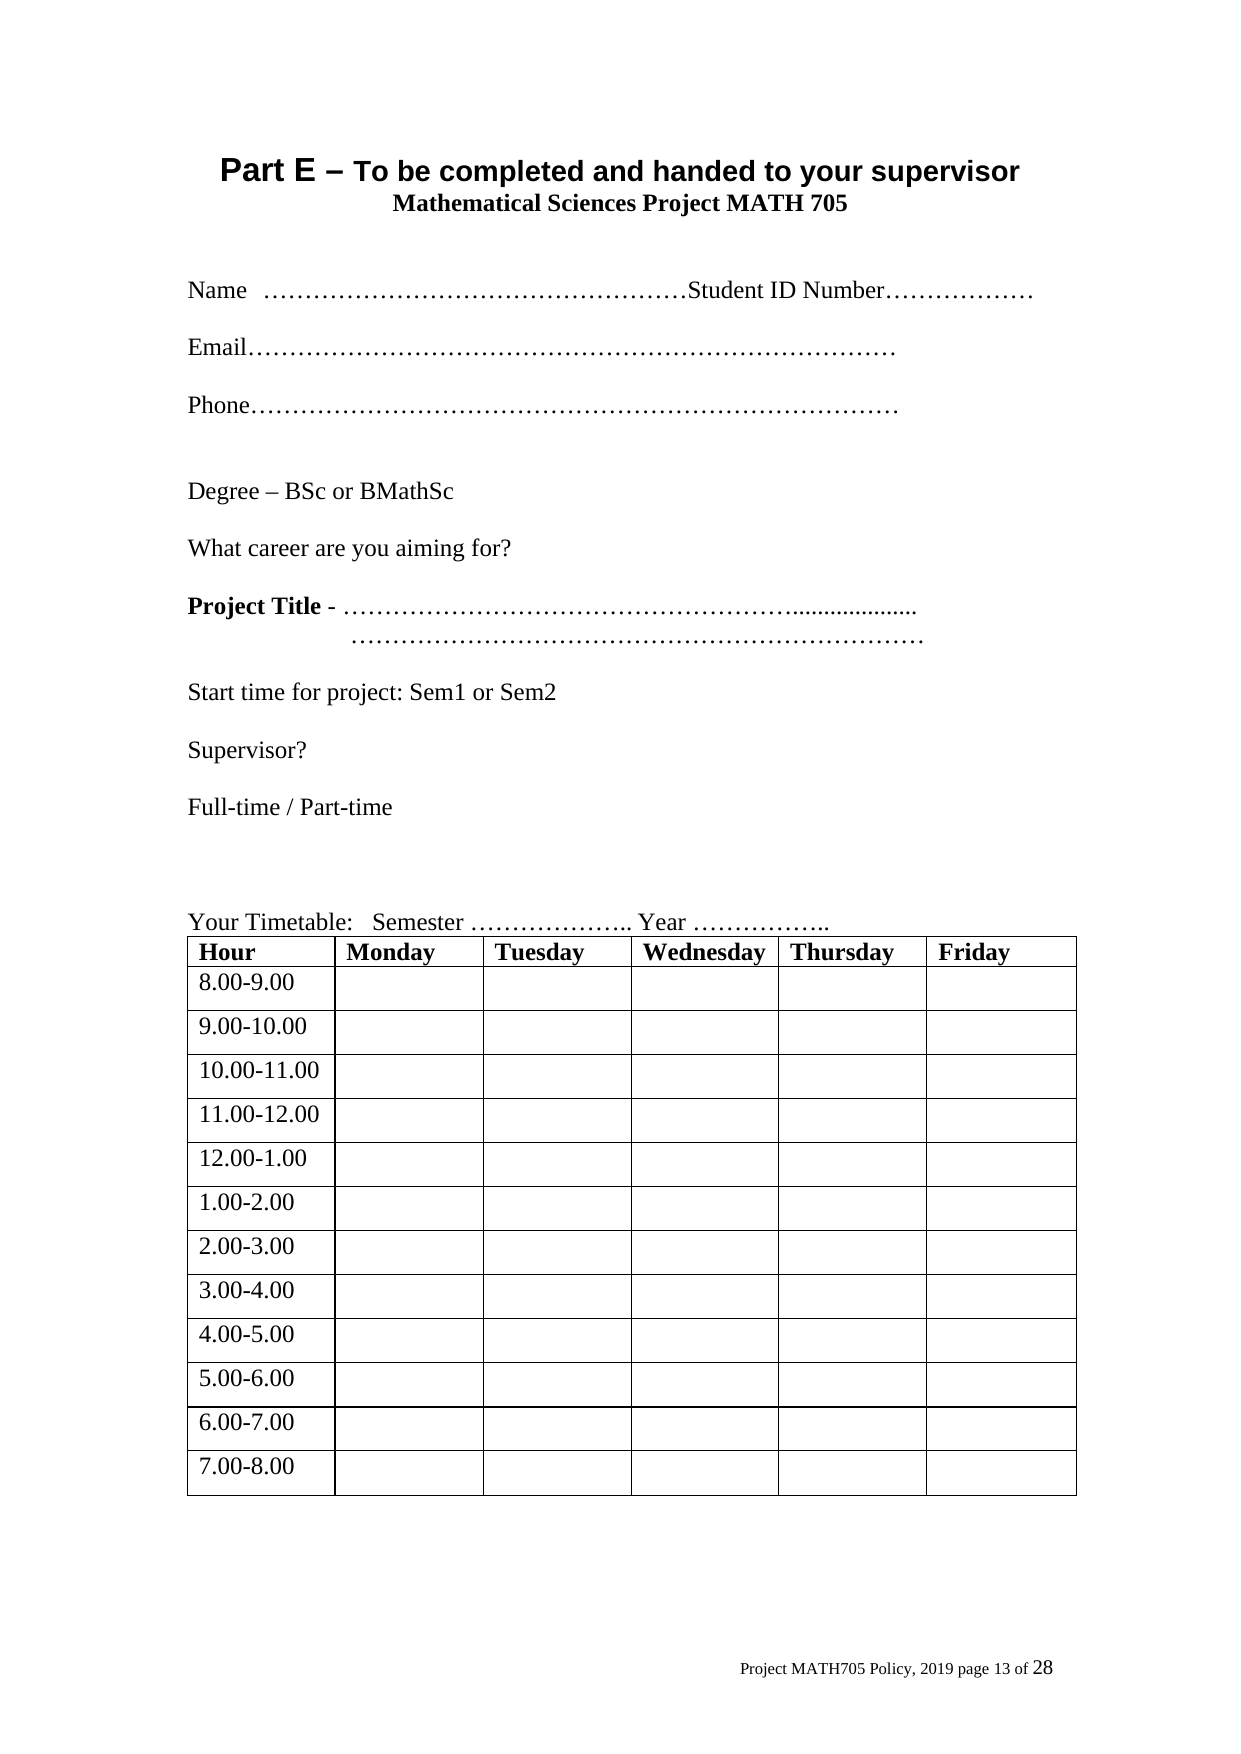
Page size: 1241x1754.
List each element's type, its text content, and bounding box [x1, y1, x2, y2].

table_cell [779, 1363, 926, 1406]
table_header Thursday [779, 937, 926, 966]
table_cell [484, 1011, 631, 1054]
text Project Title - ……………………………………………….................... [187, 591, 1053, 620]
table_cell [336, 1011, 483, 1054]
table_cell [484, 1187, 631, 1230]
table_header Monday [336, 937, 483, 966]
table_cell [927, 1099, 1076, 1142]
table_cell [336, 1275, 483, 1318]
table_cell [484, 1408, 631, 1450]
table_cell [779, 1275, 926, 1318]
table_cell [779, 967, 926, 1010]
text Phone…………………………………………………………………… [187, 390, 1053, 418]
table_cell 3.00-4.00 [188, 1275, 334, 1318]
table_cell 5.00-6.00 [188, 1363, 334, 1406]
table_cell [779, 1319, 926, 1362]
table_cell [927, 1231, 1076, 1274]
text Name ……………………………………………Student ID Number……………… [187, 275, 1053, 303]
text Part E – To be completed and handed to your supervisor Mathematical Sciences Project MATH 705 [187, 150, 1053, 217]
text What career are you aiming for? [187, 533, 1053, 562]
table_cell [927, 1011, 1076, 1054]
table_cell 8.00-9.00 [188, 967, 334, 1010]
table_cell [484, 1363, 631, 1406]
table_header Friday [927, 937, 1076, 966]
table_cell [484, 1275, 631, 1318]
table_cell [632, 1363, 778, 1406]
table_cell [632, 1055, 778, 1098]
table_cell [484, 1143, 631, 1186]
table_cell [336, 967, 483, 1010]
text …………………………………………………………… [187, 620, 1053, 648]
table_cell [632, 1231, 778, 1274]
table_cell [927, 1275, 1076, 1318]
table_cell [336, 1451, 483, 1494]
table_cell [927, 1408, 1076, 1450]
table_cell [779, 1231, 926, 1274]
table_header Hour [188, 937, 334, 966]
table_cell [336, 1319, 483, 1362]
text Degree – BSc or BMathSc [187, 476, 1053, 505]
table_cell [927, 967, 1076, 1010]
table_cell 10.00-11.00 [188, 1055, 334, 1098]
text Email…………………………………………………………………… [187, 332, 1053, 361]
table_cell 2.00-3.00 [188, 1231, 334, 1274]
table_cell [927, 1451, 1076, 1494]
table_cell [632, 1187, 778, 1230]
table_header Tuesday [484, 937, 631, 966]
table_cell [336, 1363, 483, 1406]
table_cell [927, 1055, 1076, 1098]
text Full-time / Part-time [187, 792, 1053, 821]
table_cell 6.00-7.00 [188, 1408, 334, 1450]
table_cell 11.00-12.00 [188, 1099, 334, 1142]
table_cell [927, 1363, 1076, 1406]
table_cell 12.00-1.00 [188, 1143, 334, 1186]
table_cell [632, 1143, 778, 1186]
table_cell [779, 1408, 926, 1450]
table_cell [484, 1055, 631, 1098]
table_cell [927, 1319, 1076, 1362]
table_cell [779, 1099, 926, 1142]
table_cell [632, 1451, 778, 1494]
table_cell [927, 1143, 1076, 1186]
table_cell [336, 1187, 483, 1230]
table_cell [336, 1055, 483, 1098]
table_cell 4.00-5.00 [188, 1319, 334, 1362]
table_cell [632, 1275, 778, 1318]
table_cell [336, 1231, 483, 1274]
table_cell [632, 1099, 778, 1142]
table_header Wednesday [632, 937, 778, 966]
table_cell [779, 1187, 926, 1230]
table_cell [632, 1408, 778, 1450]
table_cell [632, 1319, 778, 1362]
text Supervisor? [187, 735, 1053, 763]
table_cell [336, 1143, 483, 1186]
table_cell [779, 1451, 926, 1494]
text Start time for project: Sem1 or Sem2 [187, 677, 1053, 706]
table_cell [336, 1408, 483, 1450]
table_cell [632, 967, 778, 1010]
table_cell 1.00-2.00 [188, 1187, 334, 1230]
table_cell 9.00-10.00 [188, 1011, 334, 1054]
table_cell [779, 1143, 926, 1186]
table_cell [779, 1055, 926, 1098]
table_cell [484, 967, 631, 1010]
table_cell [336, 1099, 483, 1142]
table_cell [779, 1011, 926, 1054]
table_cell [484, 1231, 631, 1274]
table_cell [484, 1099, 631, 1142]
table_cell [484, 1451, 631, 1494]
text Your Timetable: Semester ……………….. Year …………….. [187, 907, 1053, 936]
table_cell [927, 1187, 1076, 1230]
table_cell [484, 1319, 631, 1362]
table_cell 7.00-8.00 [188, 1451, 334, 1494]
table_cell [632, 1011, 778, 1054]
